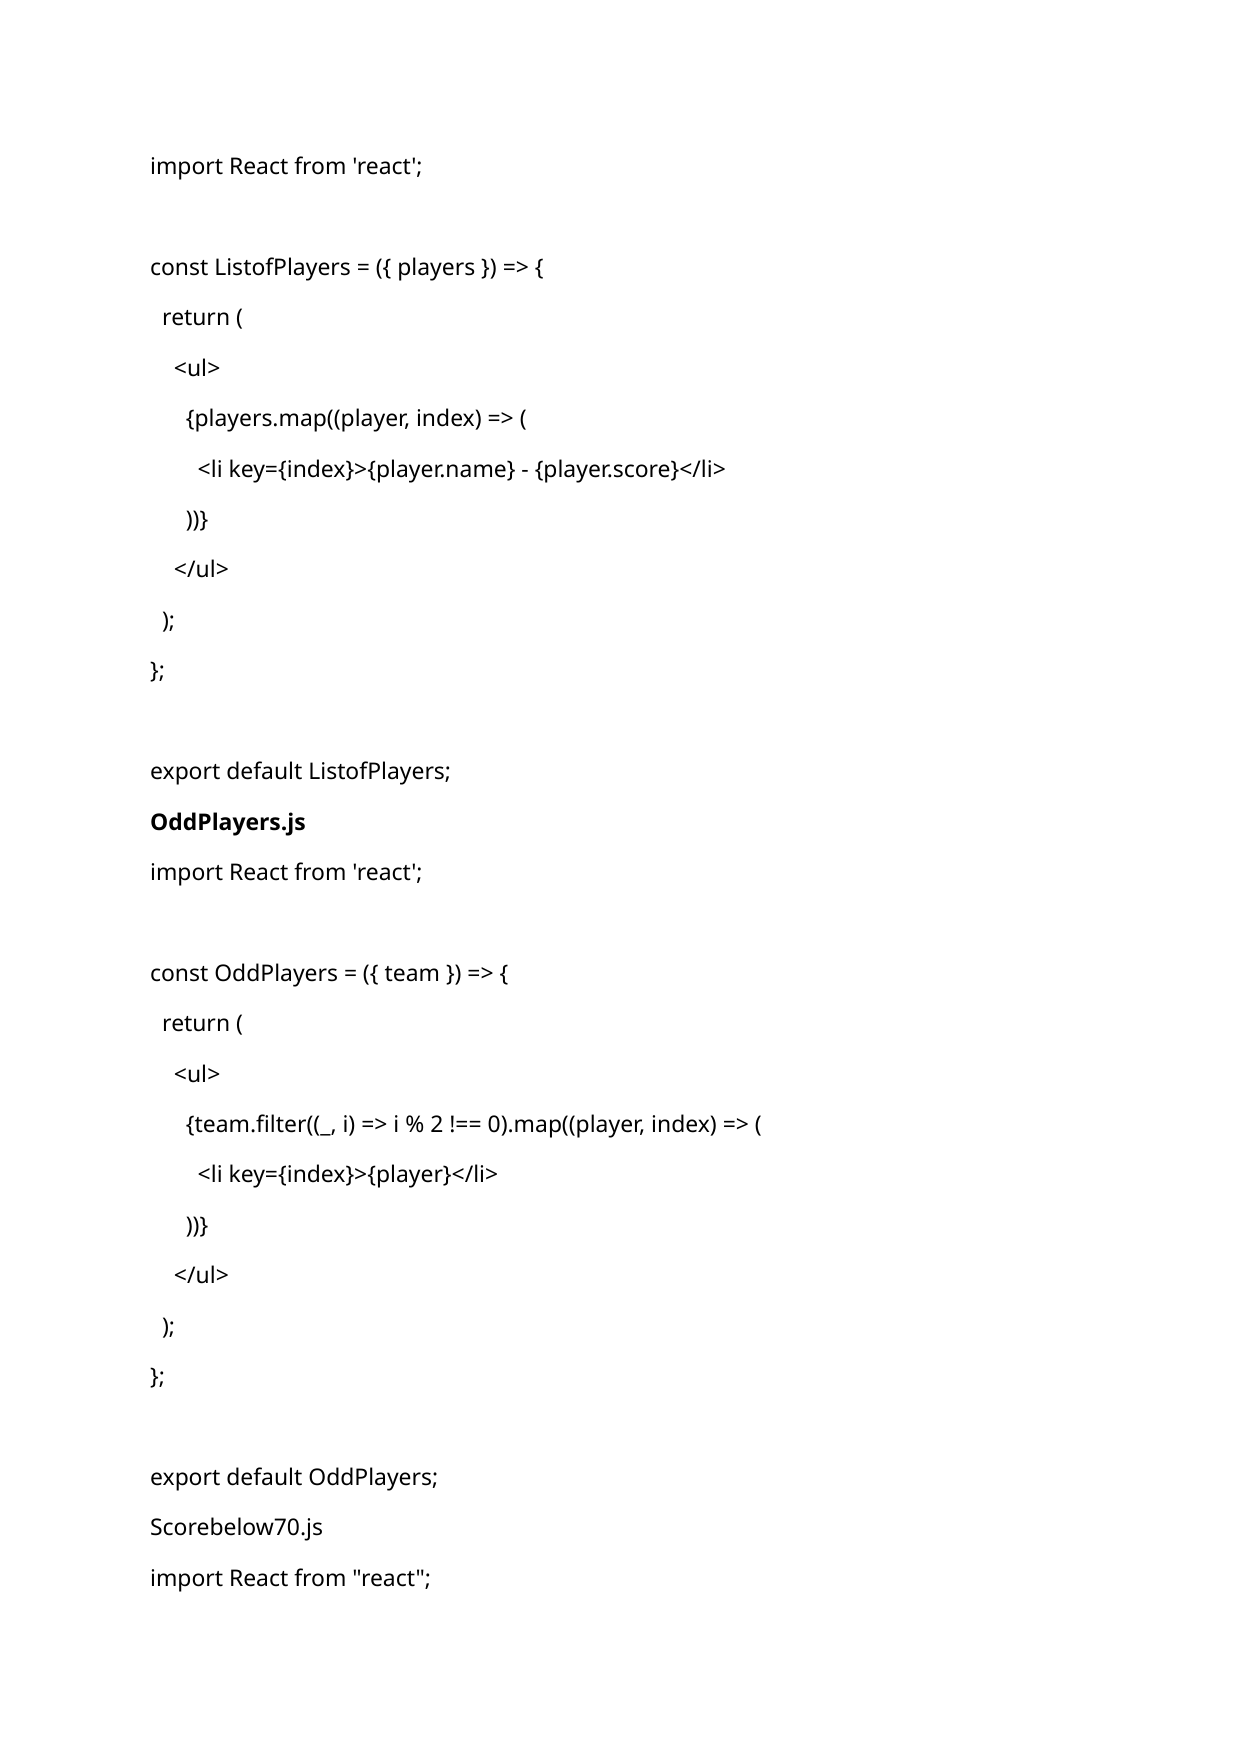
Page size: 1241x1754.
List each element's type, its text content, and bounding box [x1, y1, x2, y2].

text </ul> [150, 1259, 1090, 1290]
text const OddPlayers = ({ team }) => { [150, 957, 1090, 988]
text export default ListofPlayers; [150, 755, 1090, 786]
text <li key={index}>{player.name} - {player.score}</li> [150, 452, 1090, 484]
text OddPlayers.js [150, 805, 1090, 837]
text {players.map((player, index) => ( [150, 402, 1090, 433]
text <ul> [150, 352, 1090, 383]
text ))} [150, 1209, 1090, 1240]
text ); [150, 1309, 1090, 1341]
text <li key={index}>{player}</li> [150, 1158, 1090, 1189]
text import React from 'react'; [150, 856, 1090, 887]
text return ( [150, 1007, 1090, 1038]
text import React from 'react'; [150, 150, 1090, 181]
text import React from "react"; [150, 1562, 1090, 1593]
text ))} [150, 503, 1090, 534]
text {team.filter((_, i) => i % 2 !== 0).map((player, index) => ( [150, 1108, 1090, 1139]
text Scorebelow70.js [150, 1511, 1090, 1542]
text export default OddPlayers; [150, 1461, 1090, 1492]
text }; [150, 654, 1090, 685]
text return ( [150, 301, 1090, 332]
text }; [150, 1360, 1090, 1391]
text </ul> [150, 553, 1090, 584]
text ); [150, 604, 1090, 635]
text const ListofPlayers = ({ players }) => { [150, 251, 1090, 282]
text <ul> [150, 1057, 1090, 1089]
